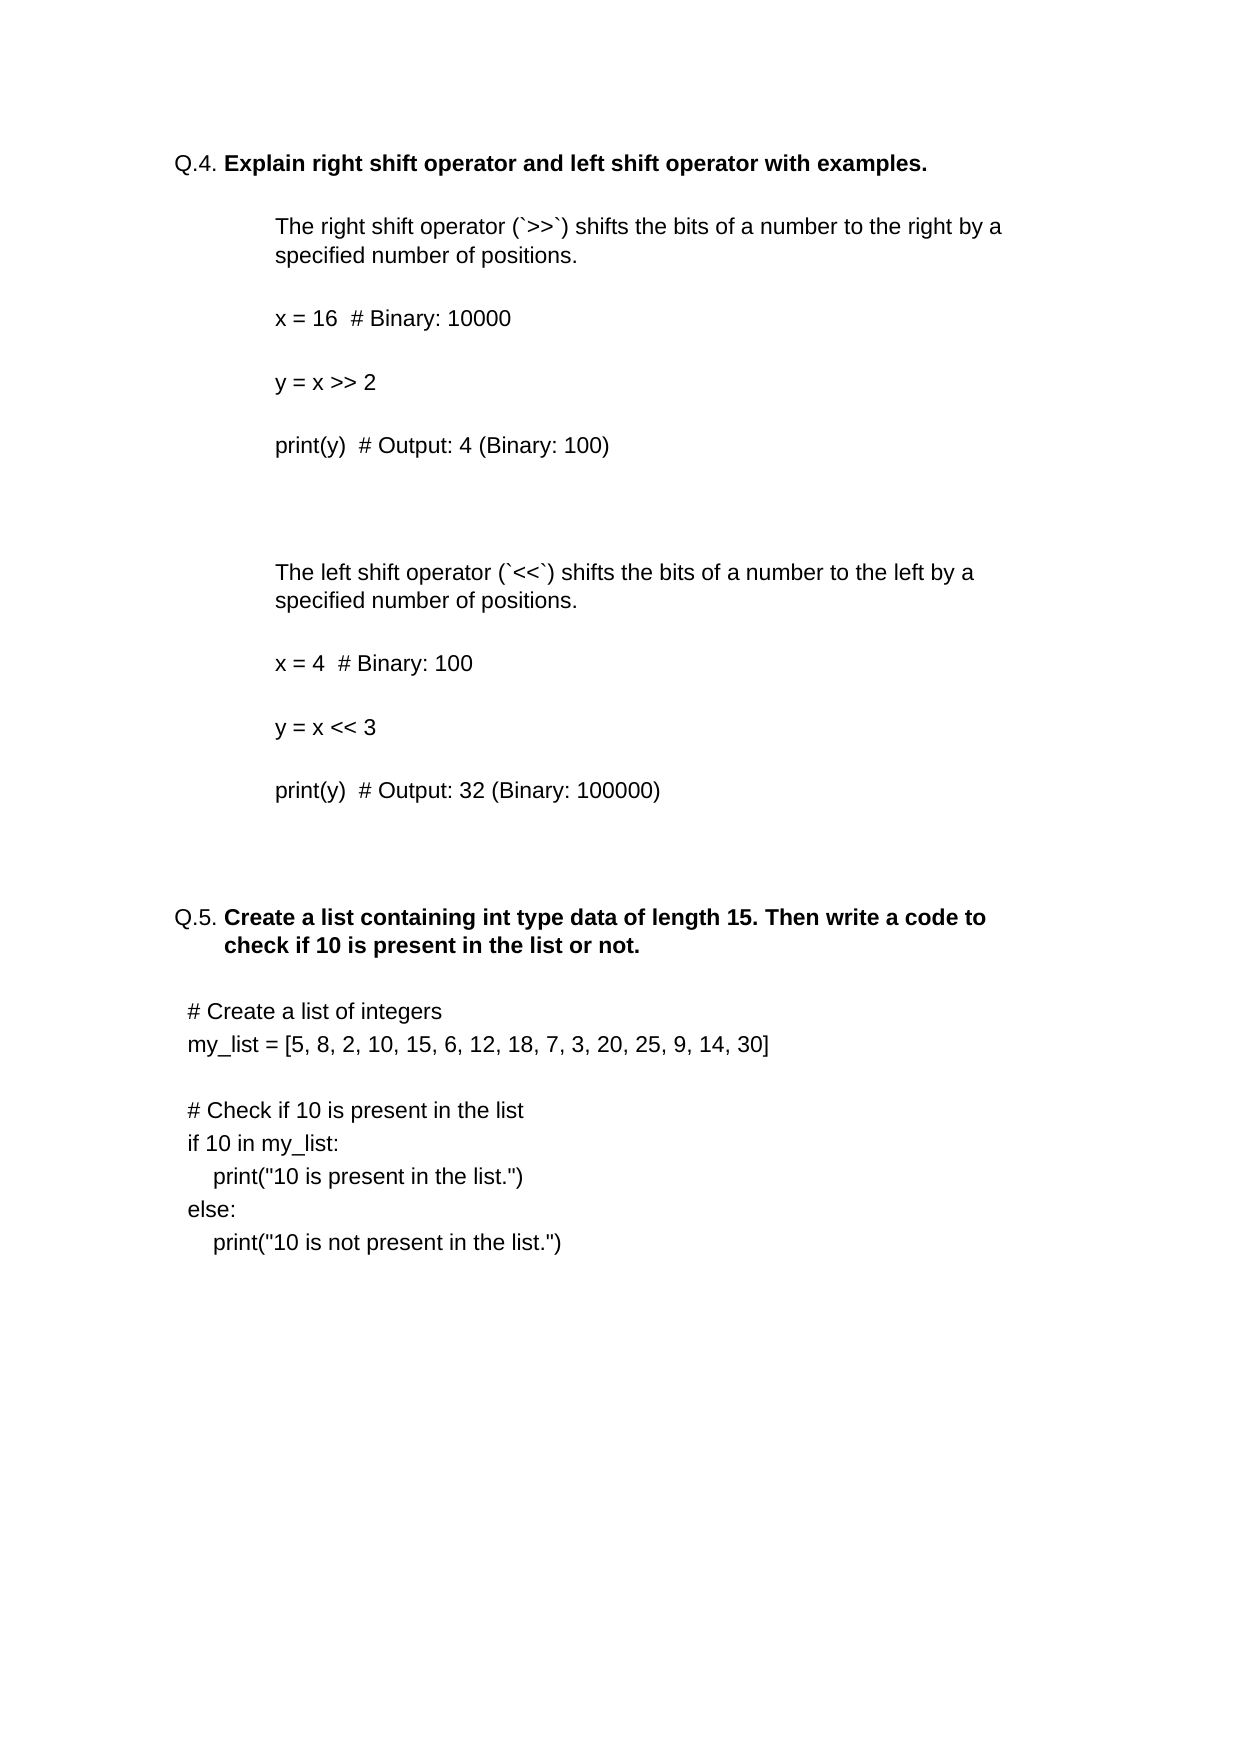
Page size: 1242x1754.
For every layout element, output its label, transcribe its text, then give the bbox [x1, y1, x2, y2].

text print(y) # Output: 4 (Binary: 100) [275, 432, 1054, 458]
text The left shift operator (`<<`) shifts the bits of a number to the left by a specified number of positions. [275, 558, 1054, 613]
text y = x >> 2 [275, 368, 1054, 395]
text x = 4 # Binary: 100 [275, 650, 1054, 677]
text # Create a list of integers [187, 998, 1054, 1024]
list Create a list containing int type data of length 15. Then write a code to check if 10 is present in the list or not. [174, 903, 1054, 958]
text # Check if 10 is present in the list [187, 1097, 1054, 1123]
text my_list = [5, 8, 2, 10, 15, 6, 12, 18, 7, 3, 20, 25, 9, 14, 30] [187, 1031, 1054, 1057]
text y = x << 3 [275, 713, 1054, 740]
text print("10 is not present in the list.") [187, 1229, 1054, 1256]
text x = 16 # Binary: 10000 [275, 305, 1054, 331]
text print(y) # Output: 32 (Binary: 100000) [275, 777, 1054, 803]
text print("10 is present in the list.") [187, 1163, 1054, 1189]
text The right shift operator (`>>`) shifts the bits of a number to the right by a specified number of positions. [275, 213, 1054, 268]
text else: [187, 1196, 1054, 1222]
list Explain right shift operator and left shift operator with examples. [174, 150, 1054, 176]
text if 10 in my_list: [187, 1130, 1054, 1156]
